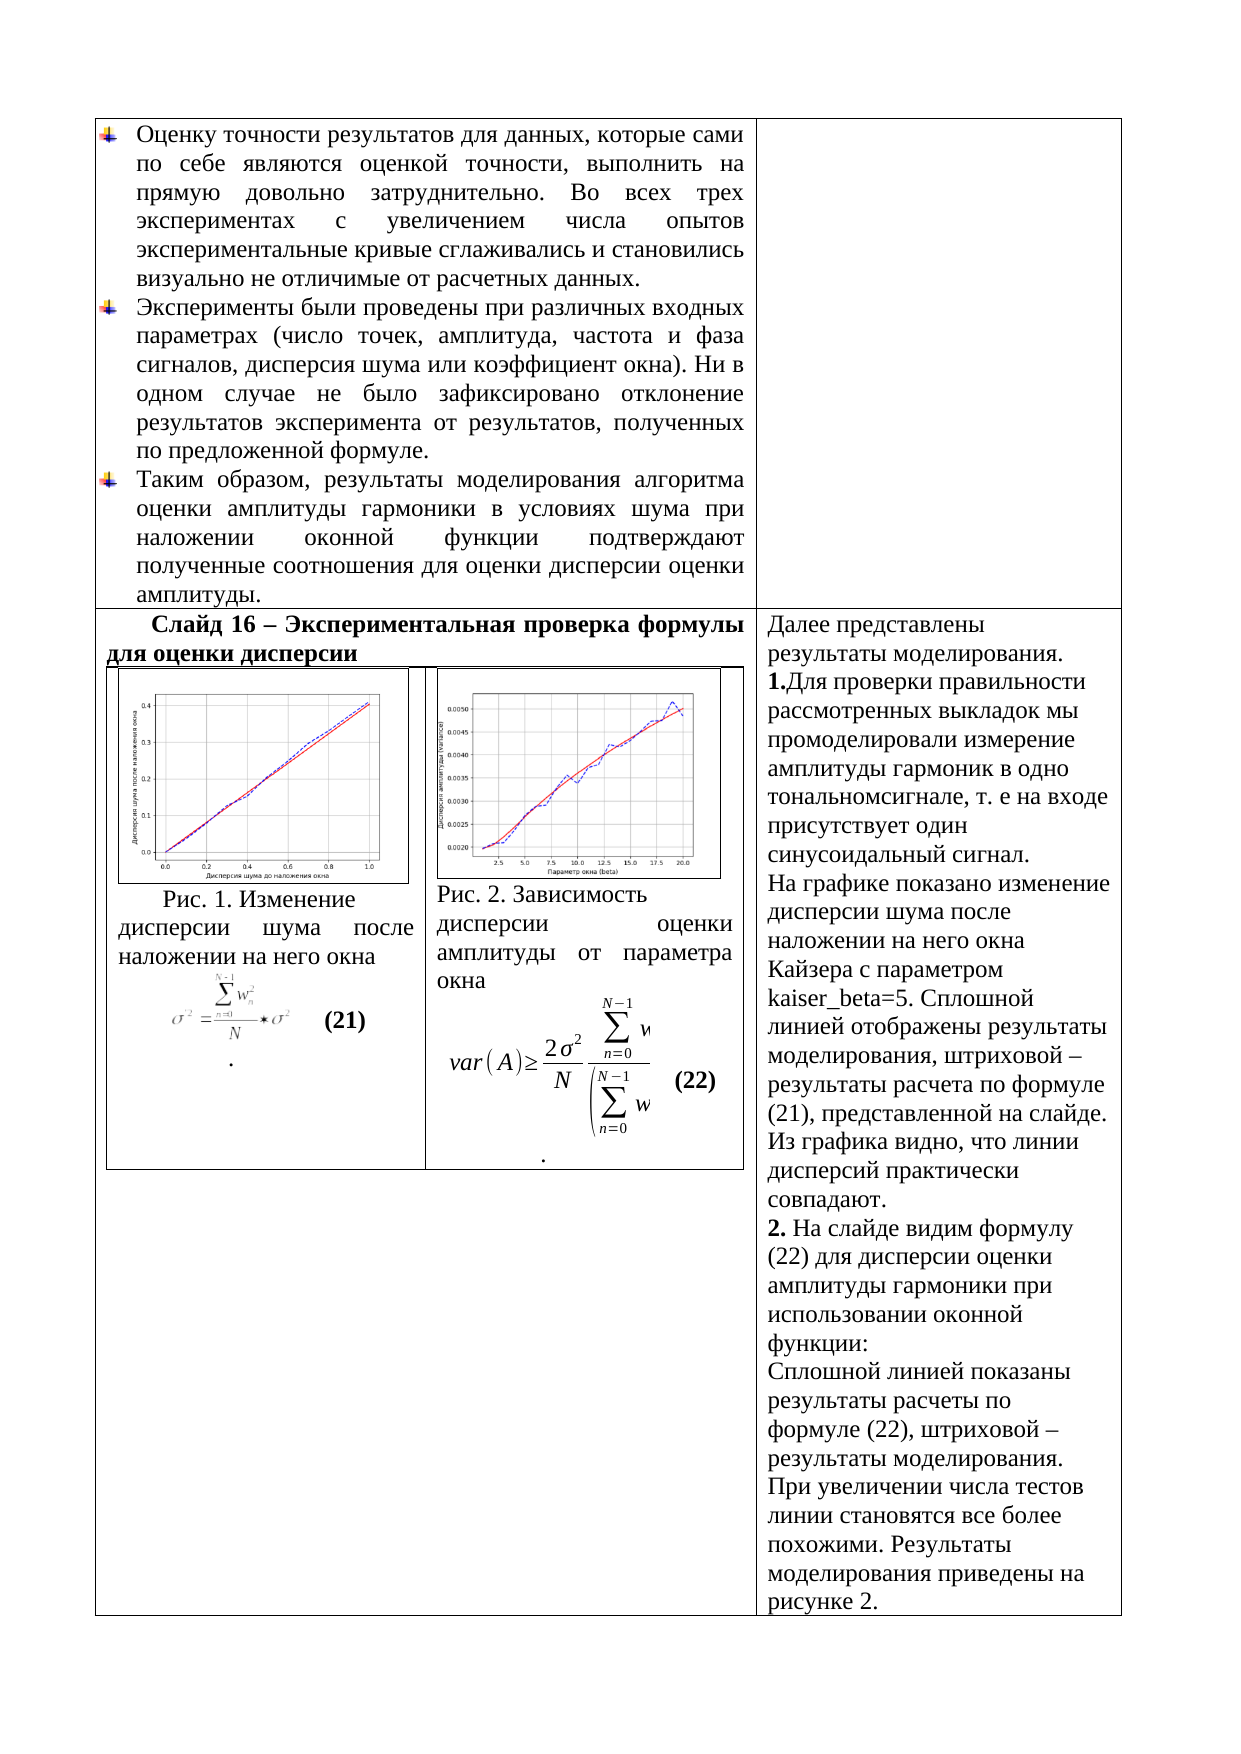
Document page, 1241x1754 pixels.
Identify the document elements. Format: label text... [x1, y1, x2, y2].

picture [99, 470, 117, 488]
picture [99, 298, 117, 315]
picture [99, 125, 117, 143]
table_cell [757, 609, 1121, 1615]
picture [119, 669, 408, 883]
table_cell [96, 119, 756, 608]
table_cell [757, 119, 1121, 608]
table_cell Слайд 16 – Экспериментальная проверка формулы для оценки дисперсии [96, 609, 756, 1615]
picture [438, 669, 720, 878]
